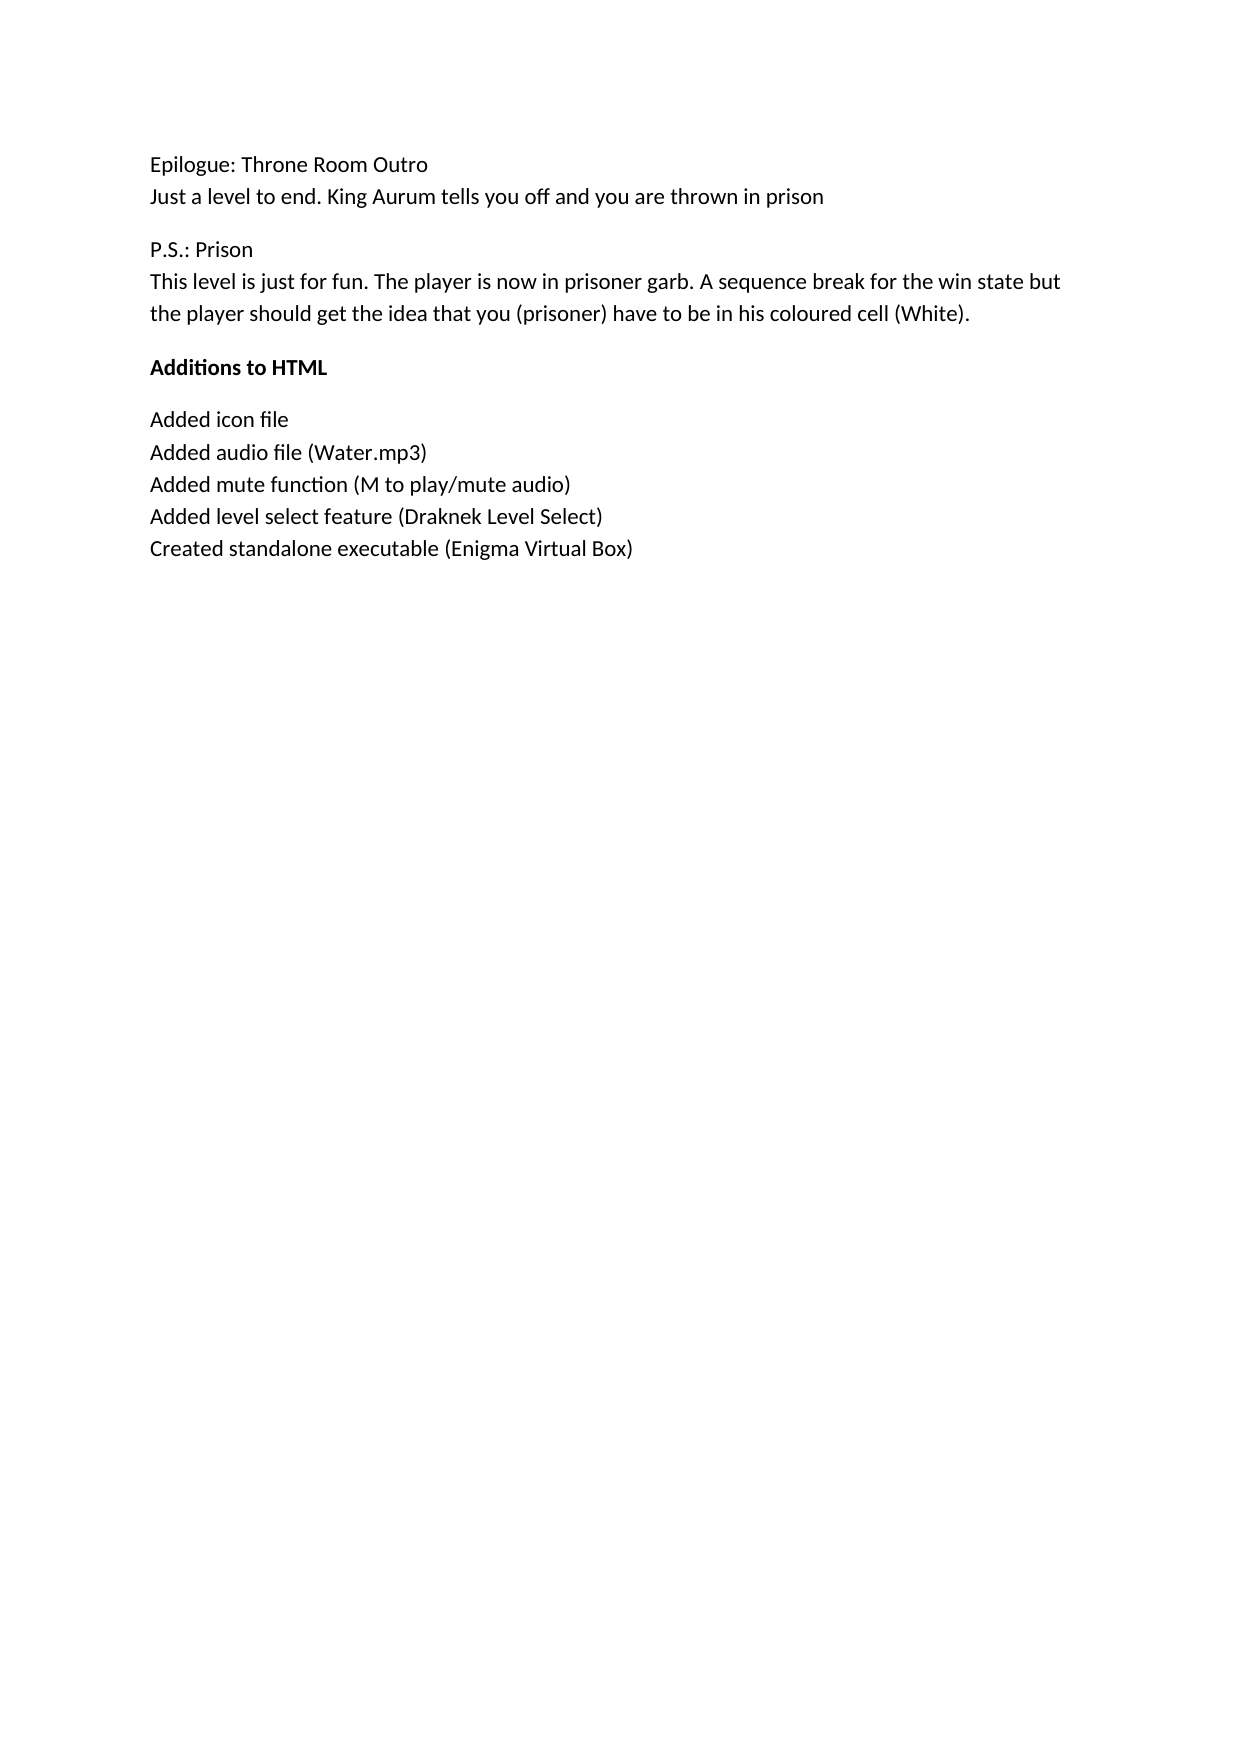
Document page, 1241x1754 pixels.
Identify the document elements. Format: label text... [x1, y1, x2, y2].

text Additions to HTML [150, 353, 1090, 381]
text Epilogue: Throne Room Outro Just a level to end. King Aurum tells you off and you are thrown in prison [150, 150, 1090, 210]
text P.S.: Prison This level is just for fun. The player is now in prisoner garb. A sequence break for the win state but the player should get the idea that you (prisoner) have to be in his coloured cell (White). [150, 235, 1090, 328]
text Added icon file Added audio file (Water.mp3) Added mute function (M to play/mute audio) Added level select feature (Draknek Level Select) Created standalone executable (Enigma Virtual Box) [150, 406, 1090, 562]
